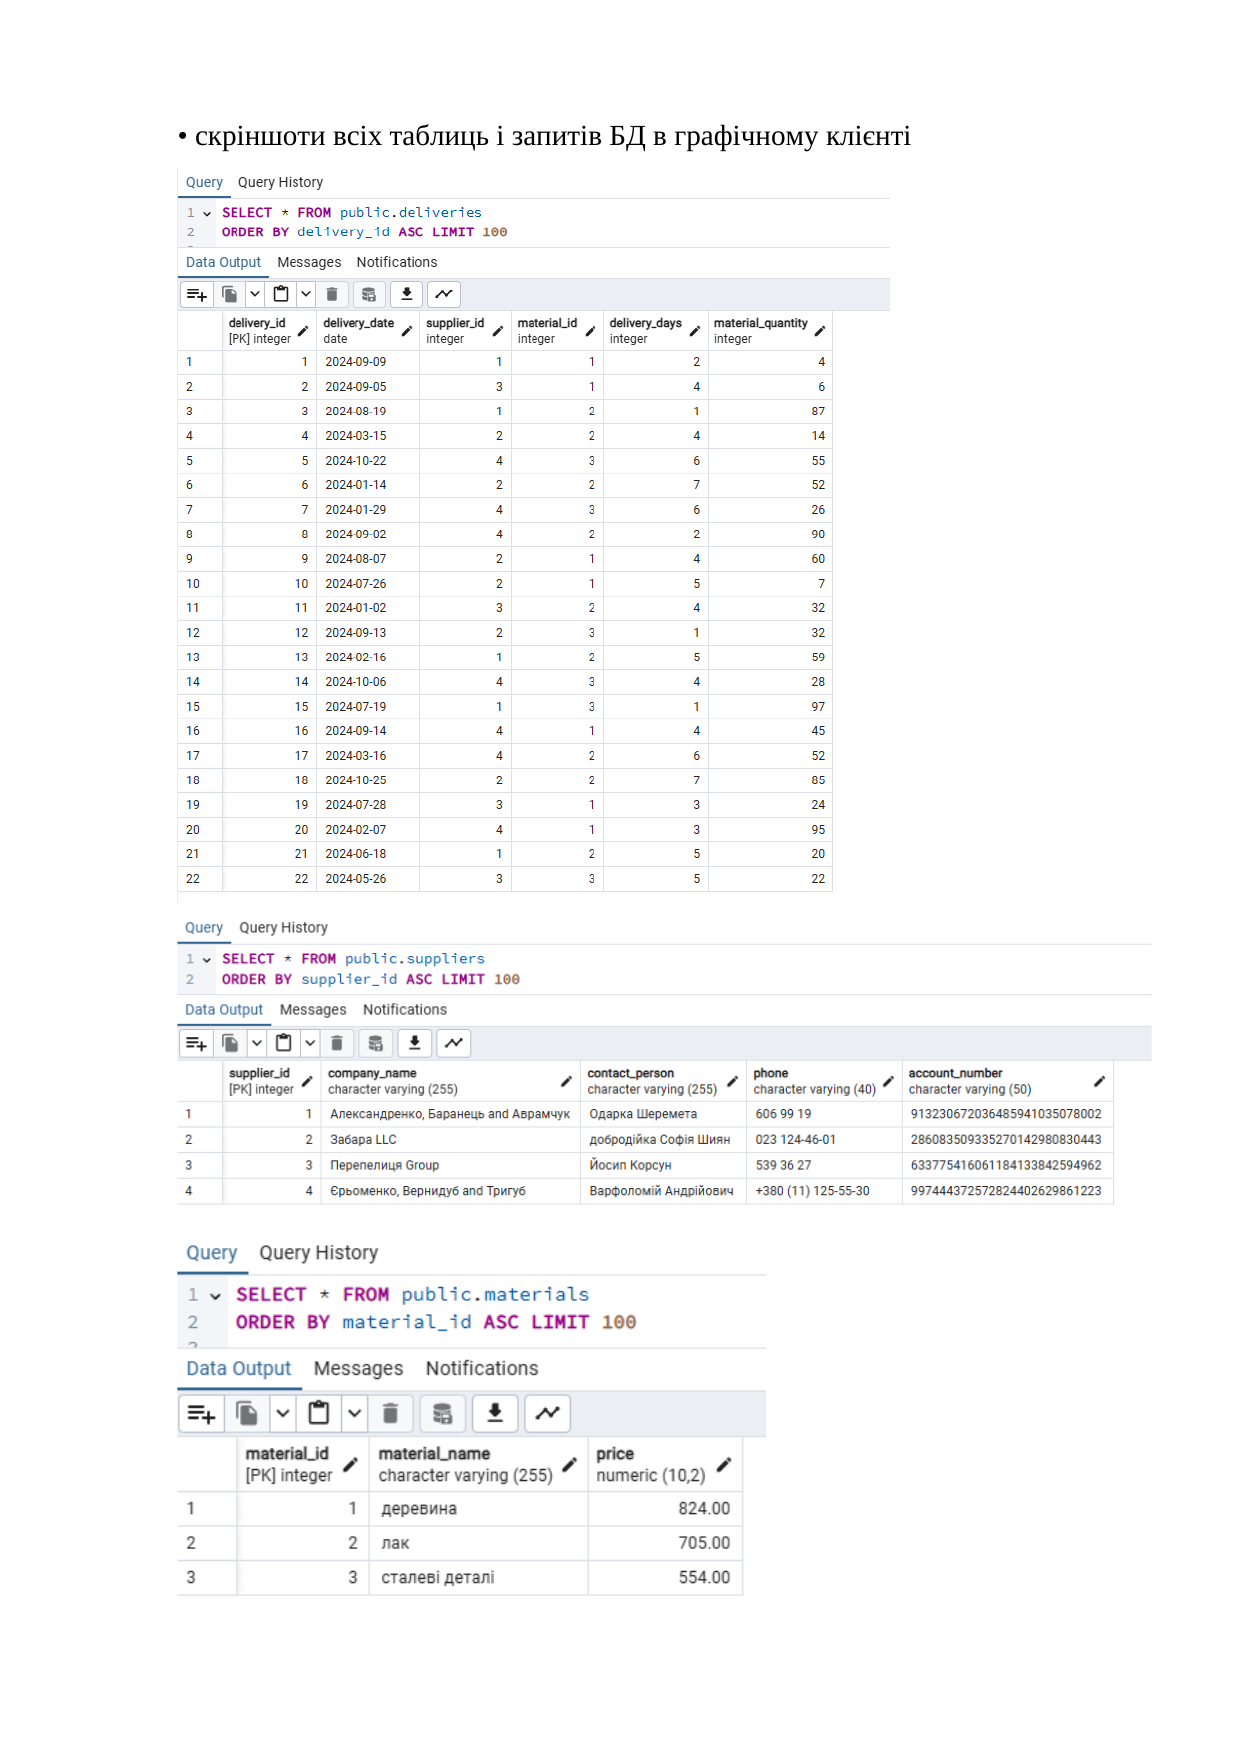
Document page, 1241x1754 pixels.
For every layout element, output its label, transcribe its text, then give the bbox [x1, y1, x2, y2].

text • скріншоти всіх таблиць і запитів БД в графічному клієнті [177, 118, 1152, 152]
picture [177, 913, 1152, 1225]
picture [177, 1236, 767, 1611]
picture [177, 168, 891, 902]
